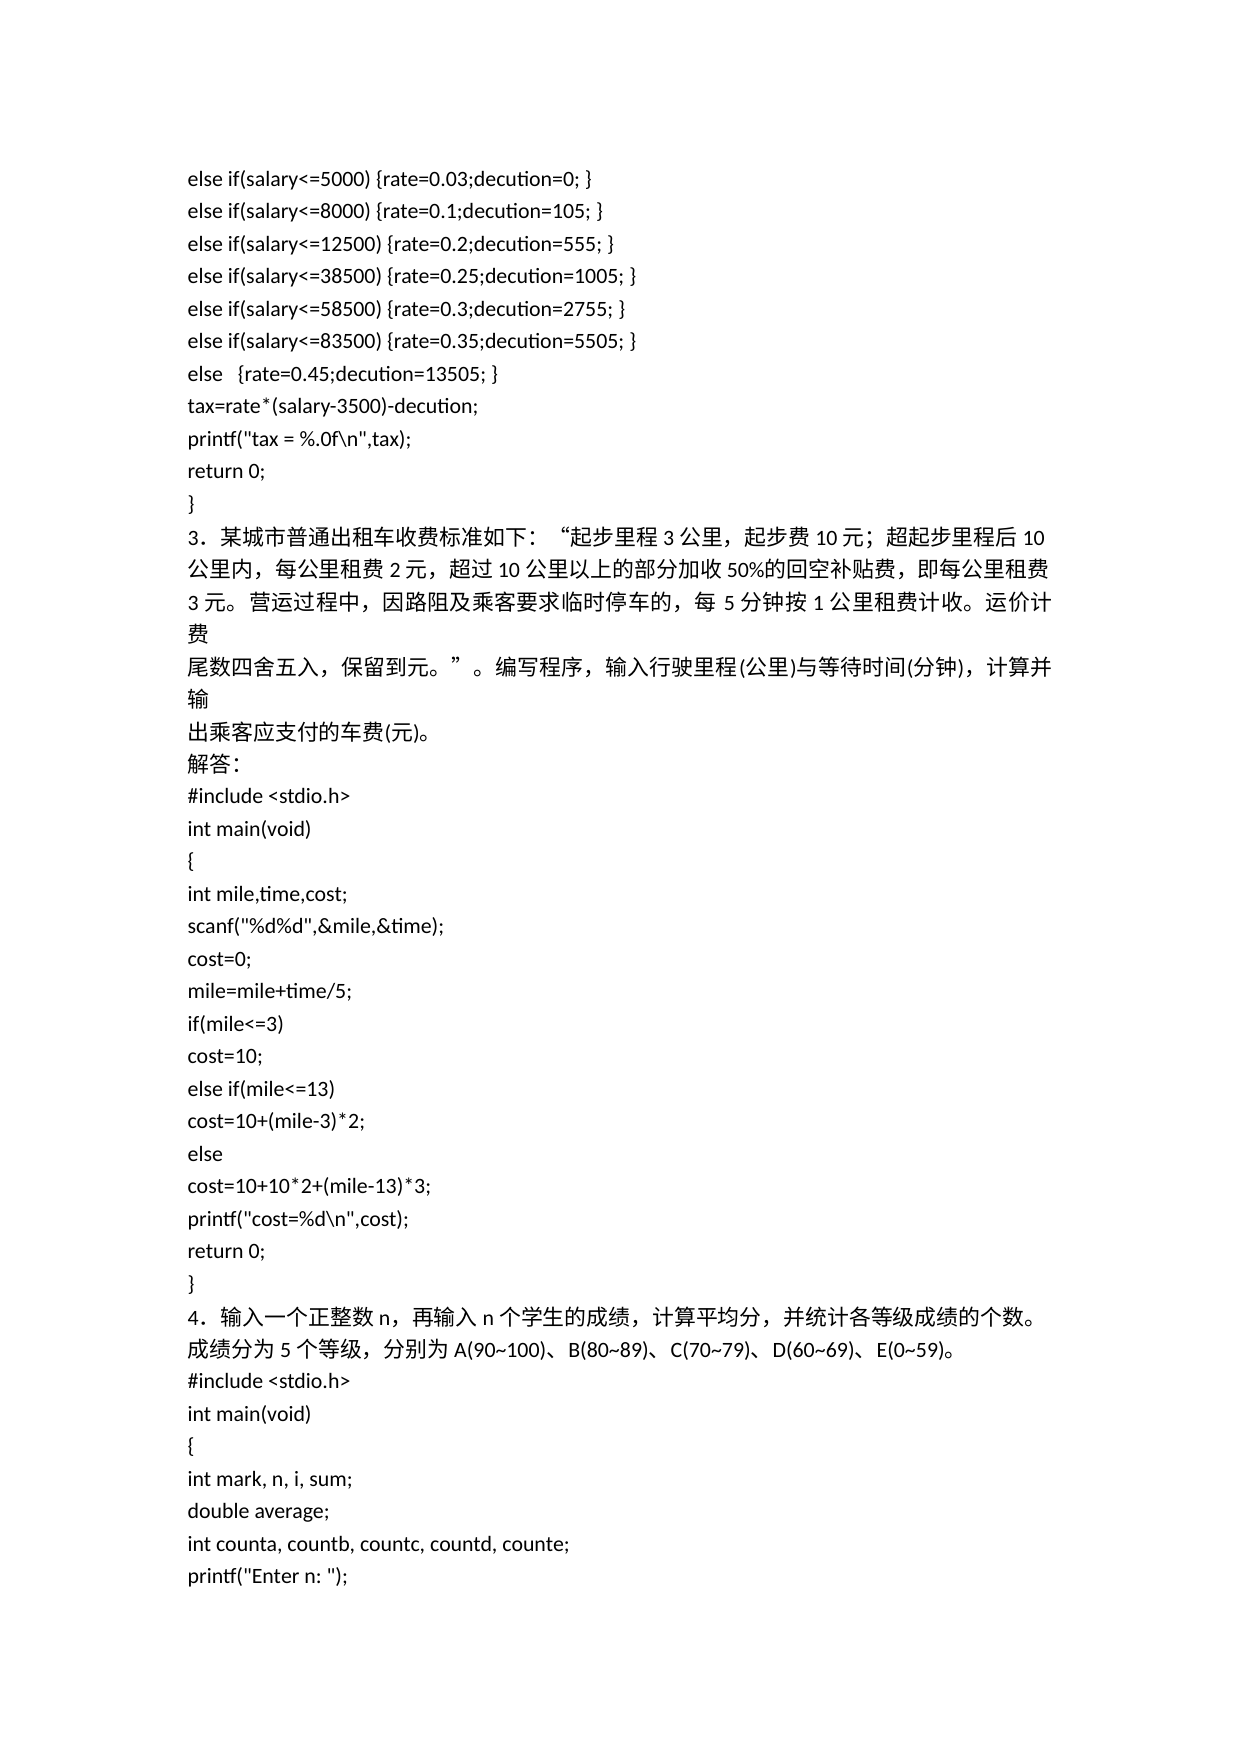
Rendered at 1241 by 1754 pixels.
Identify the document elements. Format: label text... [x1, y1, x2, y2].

text } [187, 487, 1053, 519]
text return 0; [187, 1234, 1053, 1267]
text 4．输入一个正整数 n，再输入 n 个学生的成绩，计算平均分，并统计各等级成绩的个数。 [187, 1299, 1053, 1332]
text printf("Enter n: "); [187, 1559, 1053, 1592]
text int mile,time,cost; [187, 877, 1053, 909]
text else if(salary<=12500) {rate=0.2;decution=555; } [187, 227, 1053, 259]
text 成绩分为 5 个等级，分别为 A(90~100)、B(80~89)、C(70~79)、D(60~69)、E(0~59)。 [187, 1332, 1053, 1364]
text int counta, countb, countc, countd, counte; [187, 1527, 1053, 1559]
text else if(mile<=13) [187, 1072, 1053, 1104]
text int mark, n, i, sum; [187, 1462, 1053, 1494]
text else if(salary<=83500) {rate=0.35;decution=5505; } [187, 324, 1053, 357]
text int main(void) [187, 812, 1053, 844]
text 公里内，每公里租费 2 元，超过 10 公里以上的部分加收 50%的回空补贴费，即每公里租费 [187, 552, 1053, 584]
text cost=10+10*2+(mile-13)*3; [187, 1169, 1053, 1202]
text else [187, 1137, 1053, 1169]
text 尾数四舍五入，保留到元。”。编写程序，输入行驶里程(公里)与等待时间(分钟)，计算并输 [187, 649, 1053, 714]
text { [187, 844, 1053, 877]
text } [187, 1267, 1053, 1299]
text #include <stdio.h> [187, 1364, 1053, 1397]
text mile=mile+time/5; [187, 974, 1053, 1007]
text 出乘客应支付的车费(元)。 [187, 714, 1053, 747]
text printf("tax = %.0f\n",tax); [187, 422, 1053, 454]
text cost=0; [187, 942, 1053, 974]
text #include <stdio.h> [187, 779, 1053, 812]
text else if(salary<=38500) {rate=0.25;decution=1005; } [187, 259, 1053, 292]
text else if(salary<=58500) {rate=0.3;decution=2755; } [187, 292, 1053, 324]
text scanf("%d%d",&mile,&time); [187, 909, 1053, 942]
text else if(salary<=5000) {rate=0.03;decution=0; } [187, 162, 1053, 194]
text printf("cost=%d\n",cost); [187, 1202, 1053, 1234]
text 解答： [187, 747, 1053, 779]
text int main(void) [187, 1397, 1053, 1429]
text { [187, 1429, 1053, 1462]
text 3 元。营运过程中，因路阻及乘客要求临时停车的，每 5 分钟按 1 公里租费计收。运价计费 [187, 584, 1053, 649]
text double average; [187, 1494, 1053, 1527]
text cost=10; [187, 1039, 1053, 1072]
text else {rate=0.45;decution=13505; } [187, 357, 1053, 389]
text cost=10+(mile-3)*2; [187, 1104, 1053, 1137]
text 3．某城市普通出租车收费标准如下：“起步里程 3 公里，起步费 10 元；超起步里程后 10 [187, 519, 1053, 552]
text if(mile<=3) [187, 1007, 1053, 1039]
text return 0; [187, 454, 1053, 487]
text else if(salary<=8000) {rate=0.1;decution=105; } [187, 194, 1053, 227]
text tax=rate*(salary-3500)-decution; [187, 389, 1053, 422]
